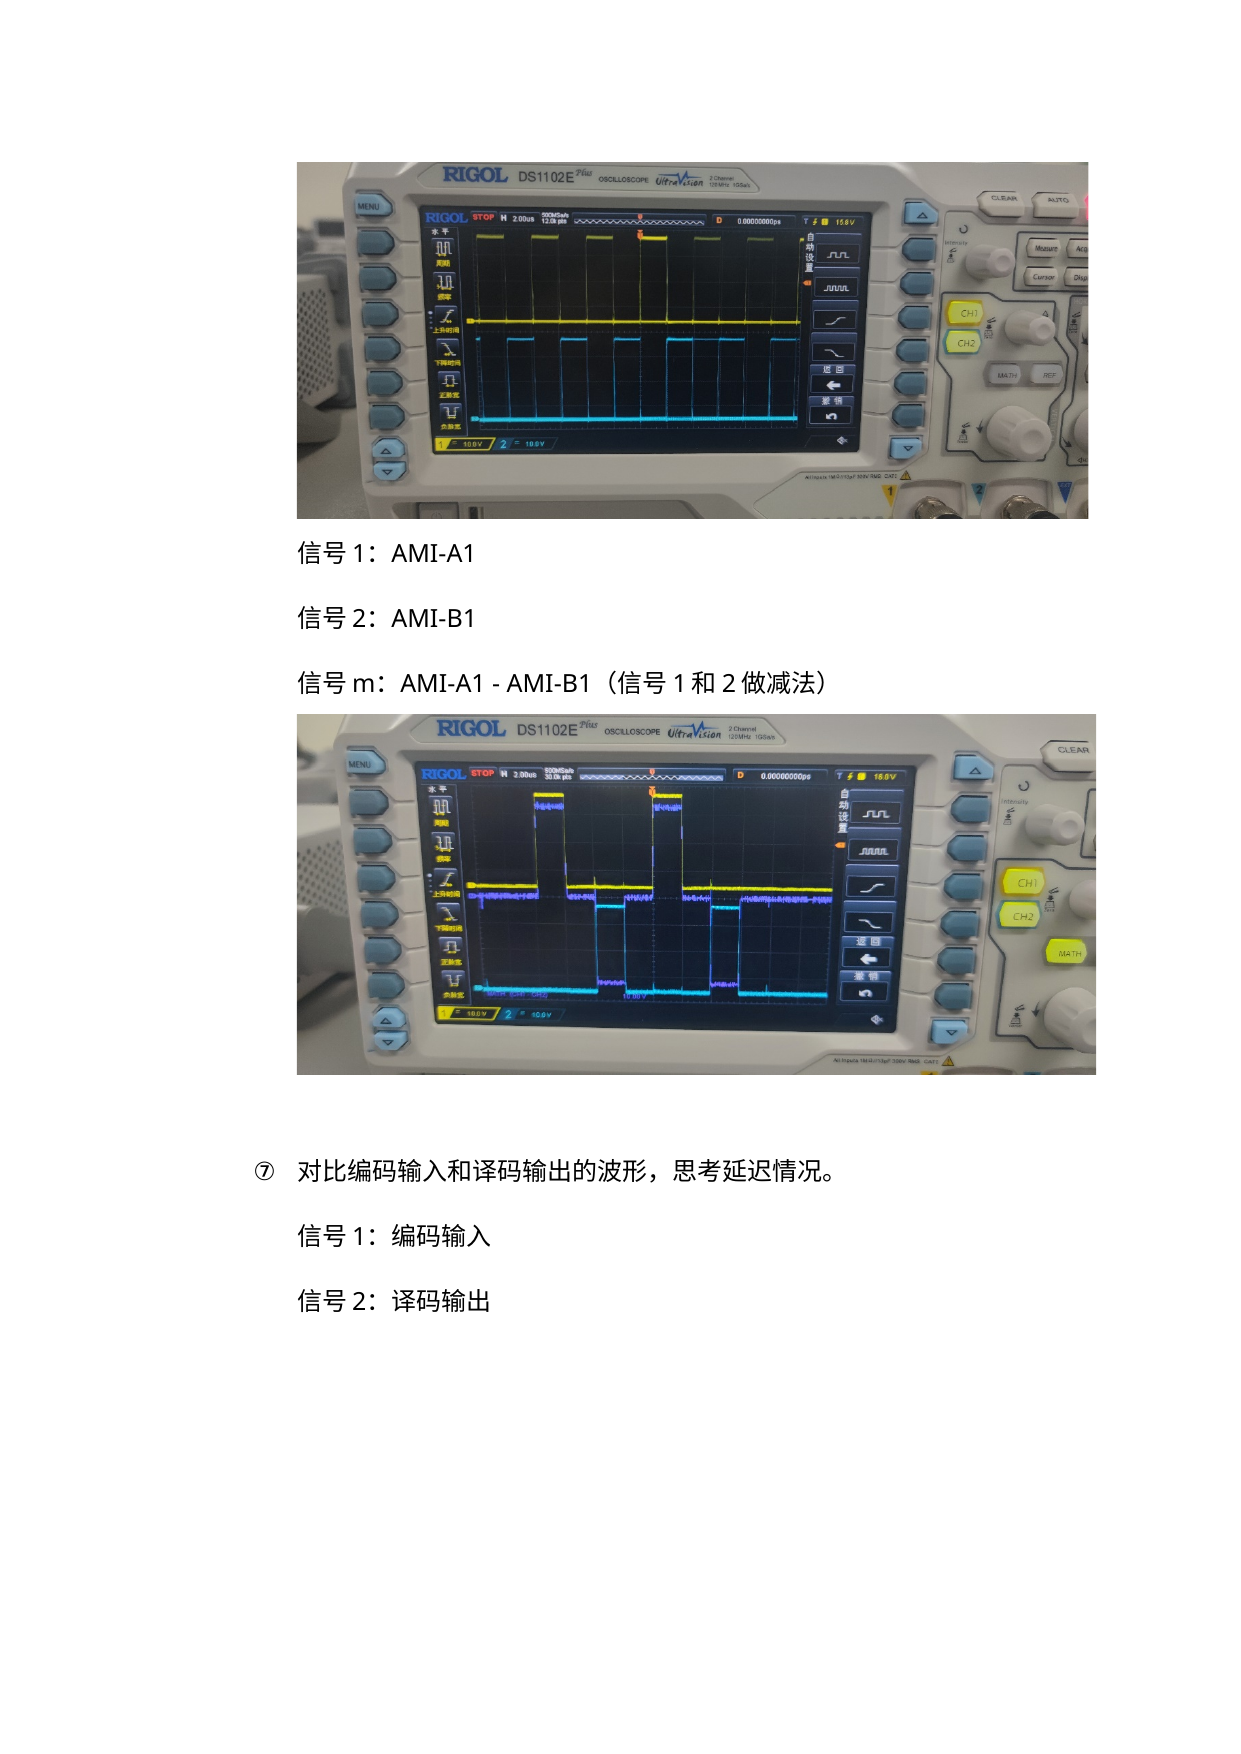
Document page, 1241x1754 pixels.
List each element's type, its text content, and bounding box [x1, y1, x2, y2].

picture [296, 714, 1097, 1075]
text 信号2：译码输出 [297, 1267, 1053, 1332]
text 信号1：AMI-A1 [297, 519, 1053, 584]
text 信号1：编码输入 [297, 1202, 1053, 1267]
list 对比编码输入和译码输出的波形，思考延迟情况。 [253, 1137, 1053, 1202]
text 信号m：AMI-A1 - AMI-B1（信号1和2做减法） [297, 649, 1053, 714]
picture [296, 162, 1089, 519]
text 信号2：AMI-B1 [297, 584, 1053, 649]
